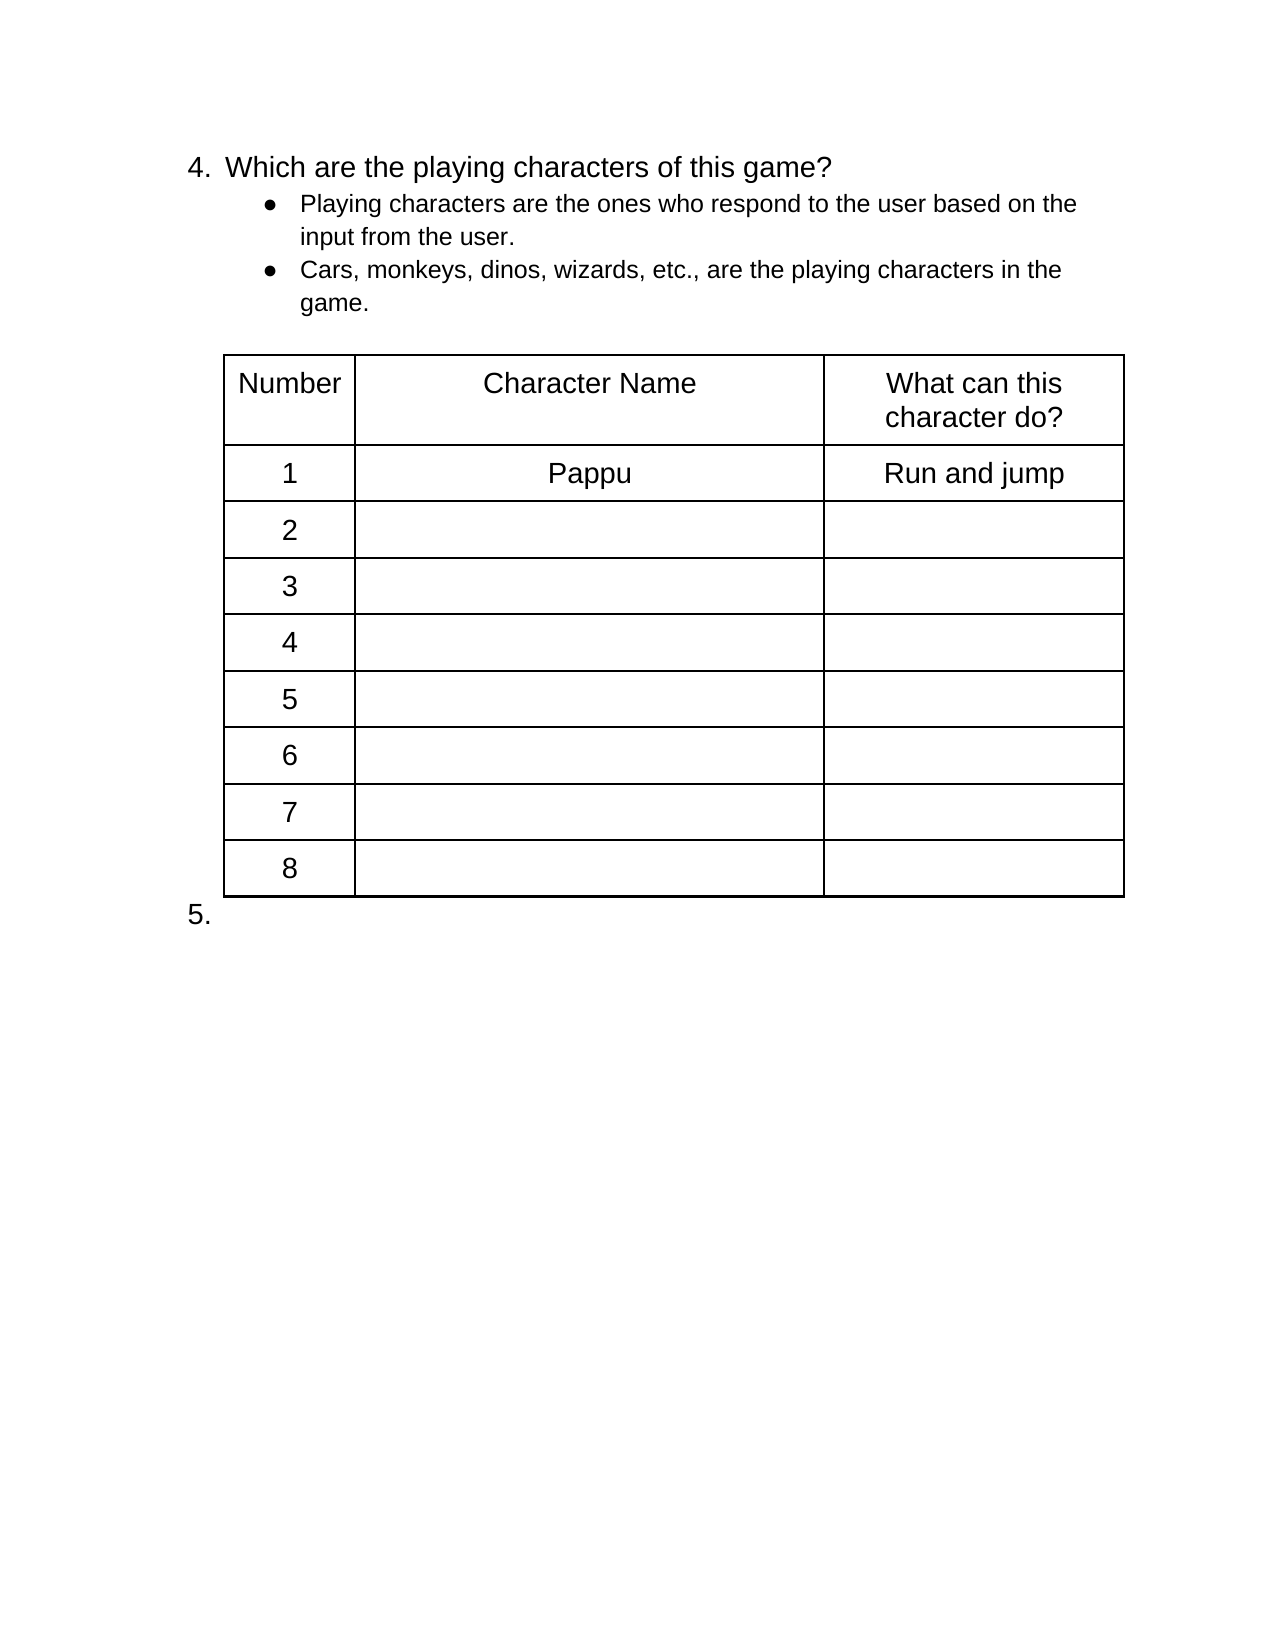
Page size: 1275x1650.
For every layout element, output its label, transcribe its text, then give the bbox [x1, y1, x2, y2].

table_cell [825, 502, 1123, 557]
table_cell [825, 728, 1123, 782]
table_cell [825, 785, 1123, 839]
table_header Number [225, 356, 354, 444]
table_cell [825, 559, 1123, 613]
table_cell 2 [225, 502, 354, 557]
table_cell 1 [225, 446, 354, 500]
list Playing characters are the ones who respond to the user based on the input from the user. [262, 188, 1125, 250]
table_cell 3 [225, 559, 354, 613]
table_cell 5 [225, 672, 354, 726]
table_cell [356, 615, 823, 669]
list Cars, monkeys, dinos, wizards, etc., are the playing characters in the game. [262, 254, 1125, 316]
table_cell [356, 502, 823, 557]
table_header What can this character do? [825, 356, 1123, 444]
table_cell [356, 841, 823, 895]
table_cell [825, 841, 1123, 895]
table_cell [356, 785, 823, 839]
table_cell 8 [225, 841, 354, 895]
table_cell [356, 728, 823, 782]
table_cell 7 [225, 785, 354, 839]
table_cell 6 [225, 728, 354, 782]
table_cell [356, 559, 823, 613]
table_header Character Name [356, 356, 823, 444]
table_cell [356, 672, 823, 726]
table_cell Pappu [356, 446, 823, 500]
table_cell [825, 615, 1123, 669]
table_cell 4 [225, 615, 354, 669]
table_cell Run and jump [825, 446, 1123, 500]
list Which are the playing characters of this game? [187, 150, 1125, 183]
table_cell [825, 672, 1123, 726]
